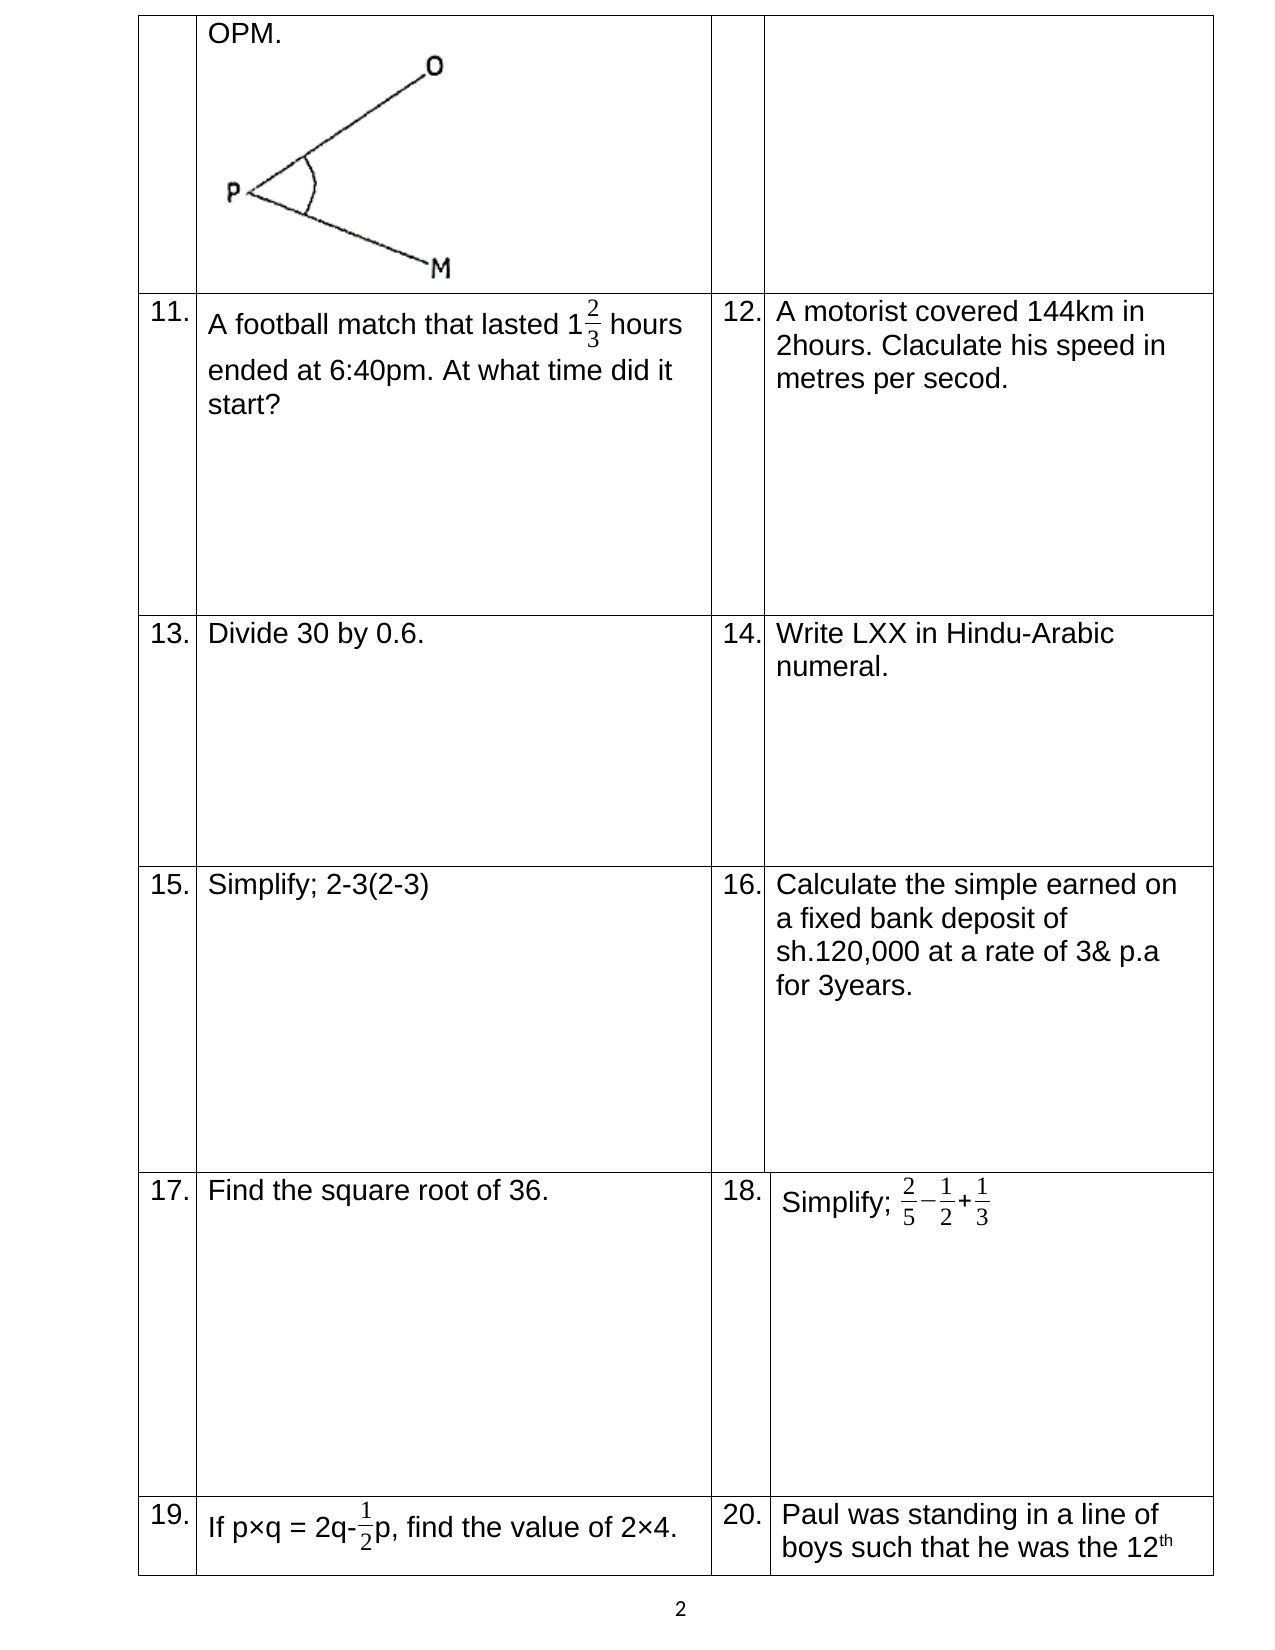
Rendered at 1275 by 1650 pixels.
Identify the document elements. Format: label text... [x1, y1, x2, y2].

table_cell [712, 1497, 770, 1575]
table_cell [139, 294, 196, 615]
table_cell Calculate the simple earned on a fixed bank deposit of sh.120,000 at a rate of 3& p.a for 3years. [765, 867, 1213, 1172]
table_cell Simplify; 2-3(2-3) [197, 867, 711, 1172]
table_cell [712, 294, 764, 615]
table_cell Simplify; [771, 1173, 1213, 1496]
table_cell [771, 1497, 1213, 1575]
table_cell Write LXX in Hindu-Arabic numeral. [765, 616, 1213, 866]
table_cell [139, 16, 196, 293]
table_cell 1 [712, 16, 764, 293]
table_cell [712, 867, 764, 1172]
table_cell [712, 1173, 770, 1496]
table_cell Find the square root of 36. [197, 1173, 711, 1496]
table_cell [712, 616, 764, 866]
table_cell [139, 1173, 196, 1496]
picture [207, 49, 471, 292]
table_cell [765, 16, 1213, 293]
table_cell [139, 616, 196, 866]
table_cell Divide 30 by 0.6. [197, 616, 711, 866]
table_cell [139, 867, 196, 1172]
table_cell A football match that lasted 1 hours ended at 6:40pm. At what time did it start? [197, 294, 711, 615]
table_cell [139, 1497, 196, 1575]
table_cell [197, 16, 711, 293]
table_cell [197, 1497, 711, 1575]
table_cell A motorist covered 144km in 2hours. Claculate his speed in metres per secod. [765, 294, 1213, 615]
